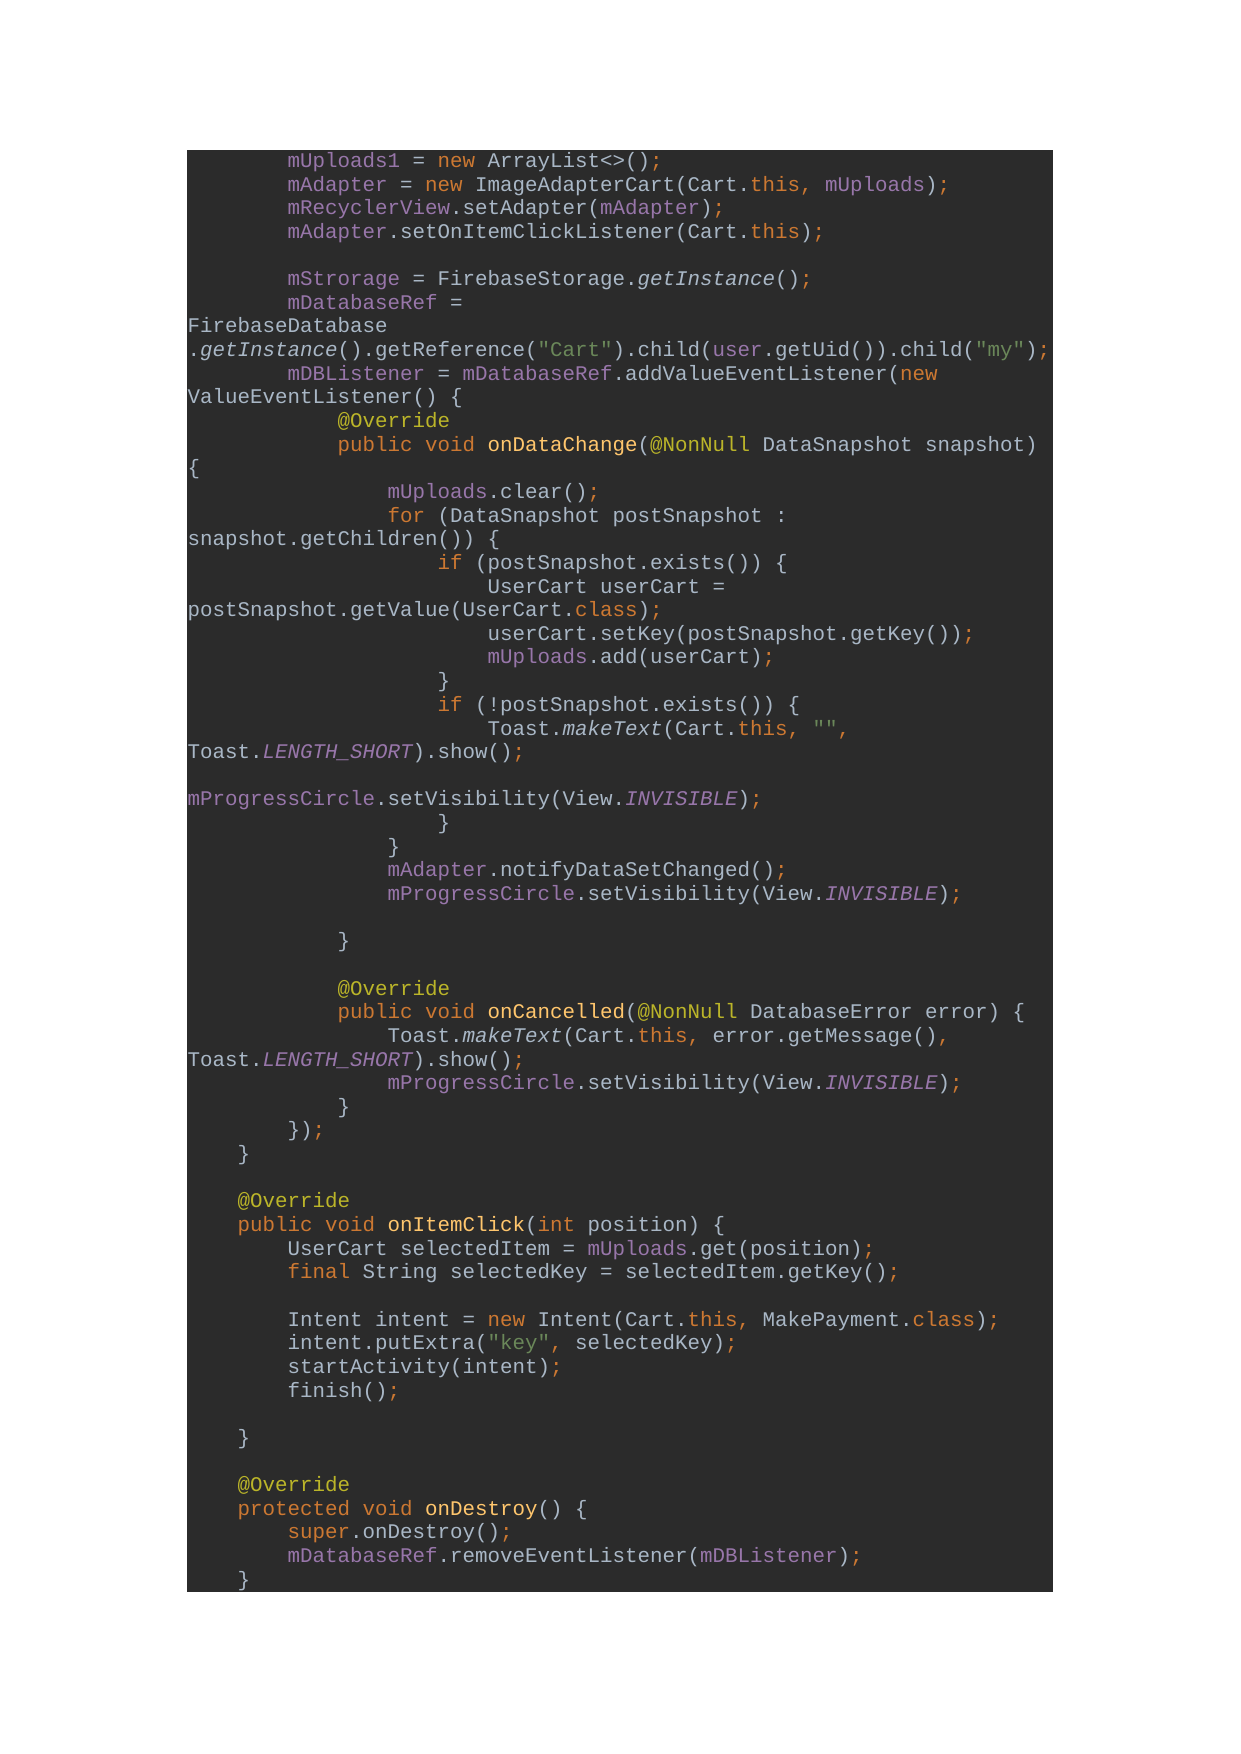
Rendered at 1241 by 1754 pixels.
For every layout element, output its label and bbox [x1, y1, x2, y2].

text [187, 150, 1053, 1592]
